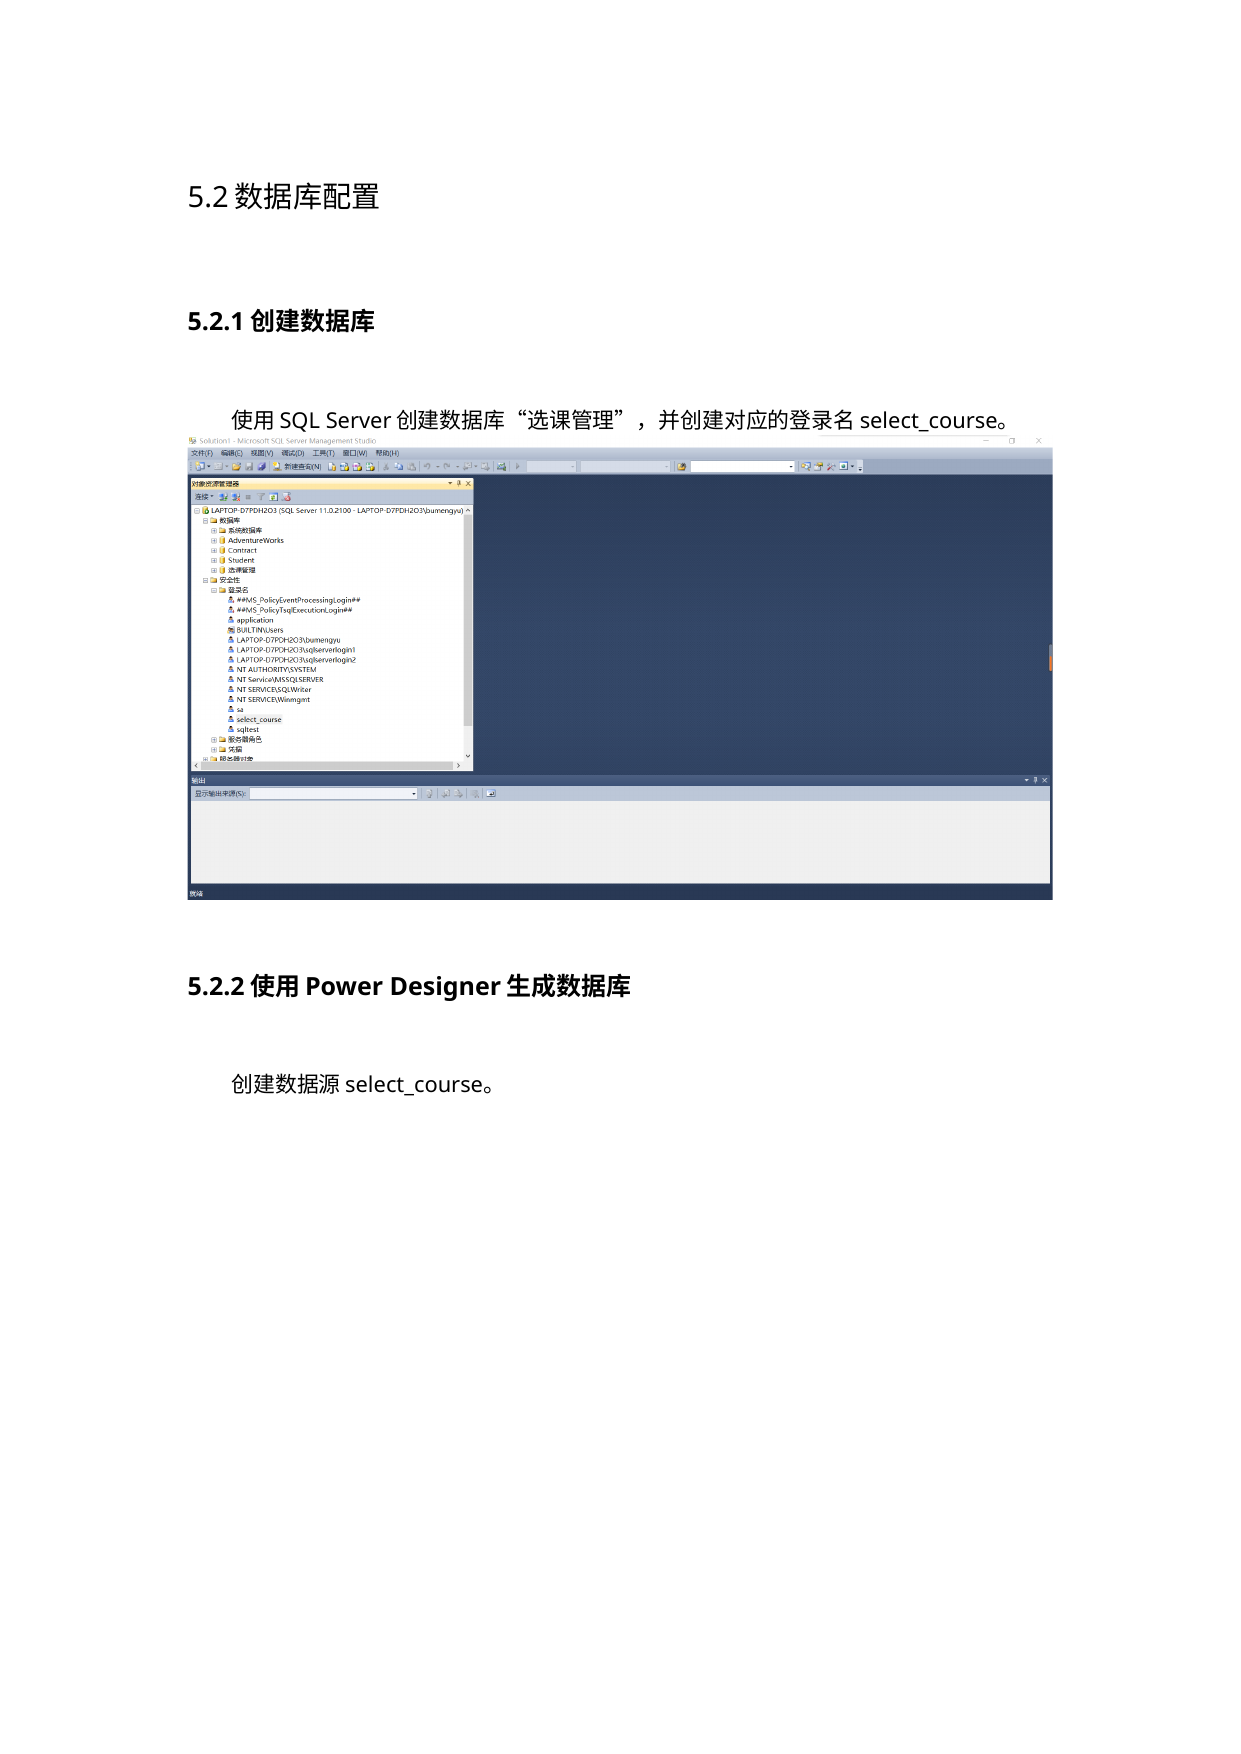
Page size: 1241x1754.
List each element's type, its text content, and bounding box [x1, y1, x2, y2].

subtitle 5.2.2使用Power Designer生成数据库 [187, 952, 1053, 1017]
text 使用SQL Server创建数据库“选课管理”，并创建对应的登录名select_course。 [187, 402, 1053, 435]
subtitle 5.2数据库配置 [187, 162, 1053, 227]
subtitle 5.2.1创建数据库 [187, 287, 1053, 352]
picture [187, 435, 1053, 900]
text 创建数据源select_course。 [187, 1067, 1053, 1099]
